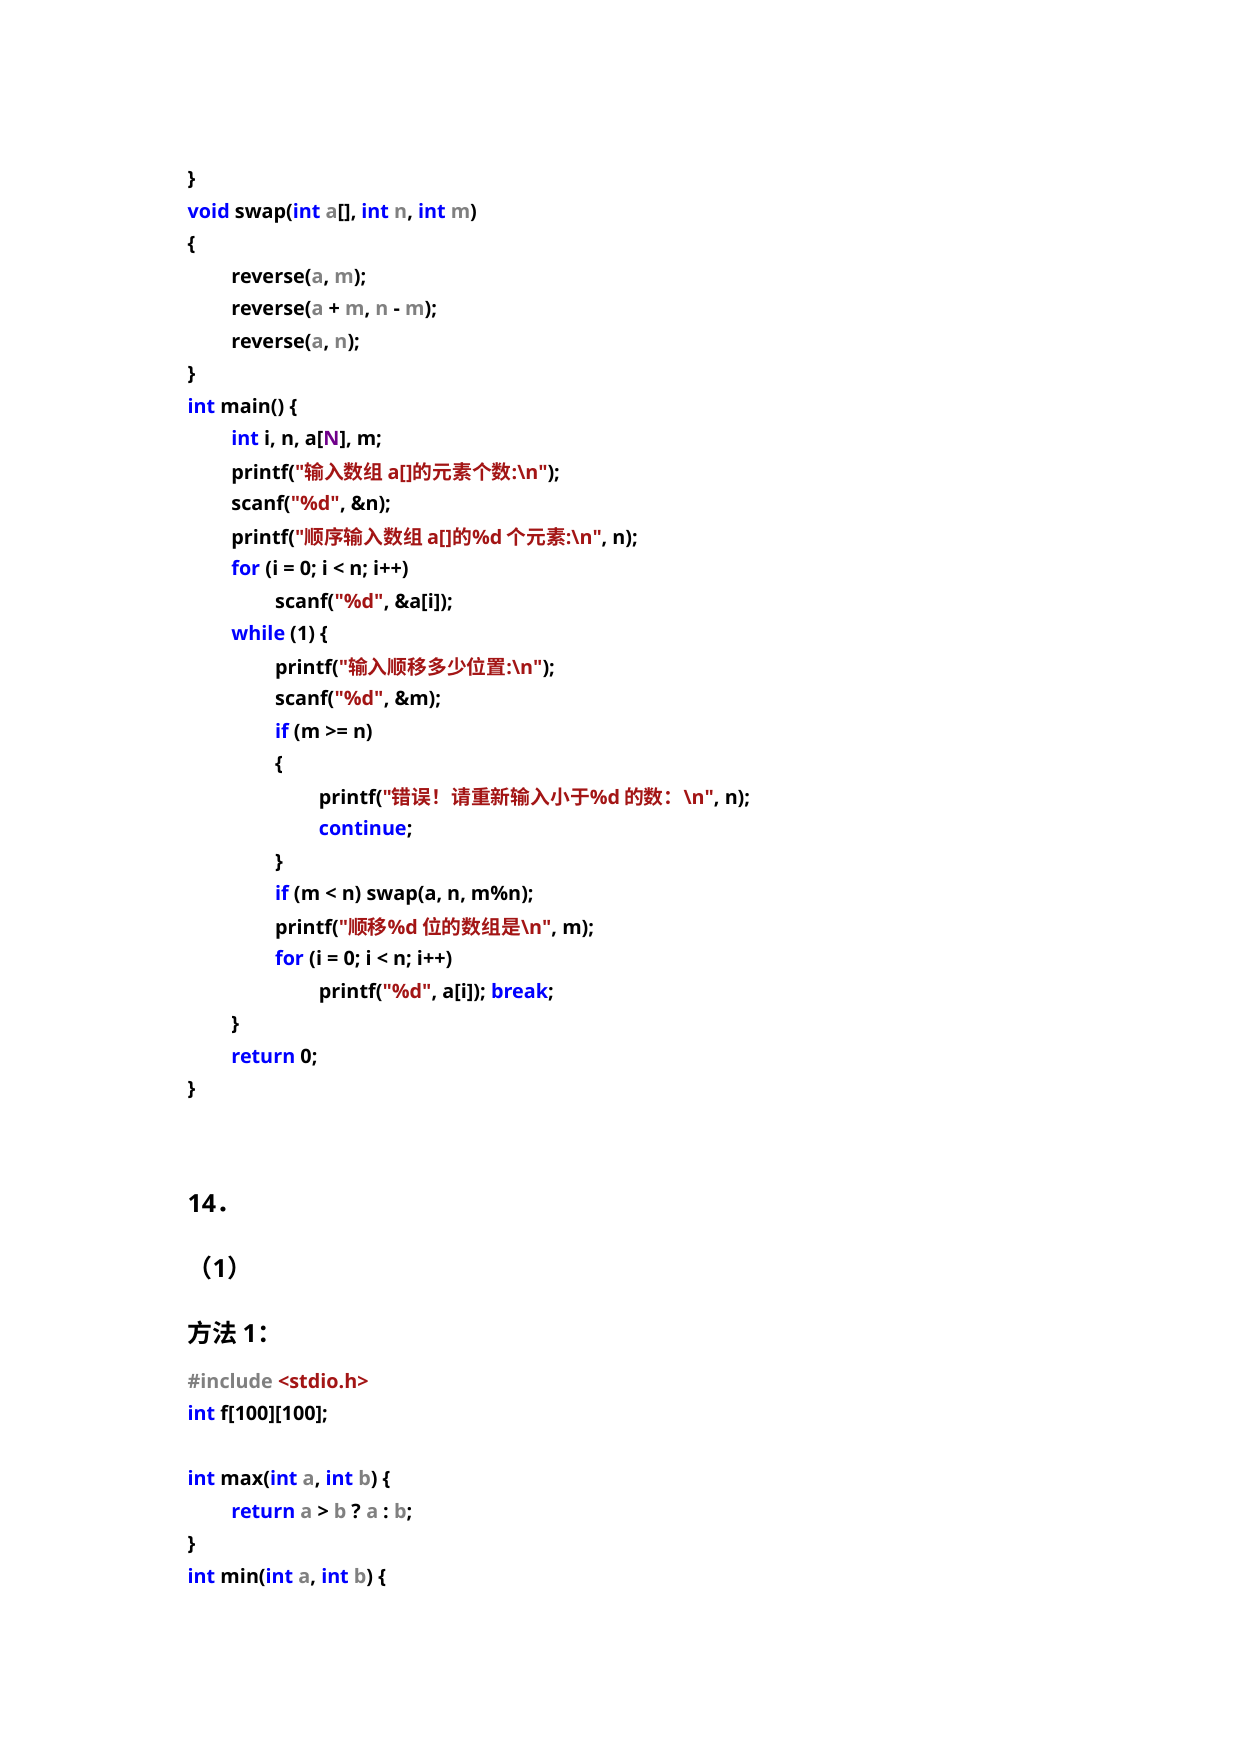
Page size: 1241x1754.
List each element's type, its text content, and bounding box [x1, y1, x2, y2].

text { [187, 747, 1053, 779]
text printf("错误！请重新输入小于%d的数：\n", n); [187, 779, 1053, 812]
text } [187, 162, 1053, 194]
text printf("输入顺移多少位置:\n"); [187, 649, 1053, 682]
text void swap(int a[], int n, int m) [187, 194, 1053, 227]
text } [187, 1527, 1053, 1559]
text } [187, 844, 1053, 877]
text （1） [187, 1234, 1053, 1299]
text scanf("%d", &a[i]); [187, 584, 1053, 617]
text #include <stdio.h> [187, 1364, 1053, 1397]
text int main() { [187, 389, 1053, 422]
text int max(int a, int b) { [187, 1462, 1053, 1494]
text reverse(a, n); [187, 324, 1053, 357]
text if (m < n) swap(a, n, m%n); [187, 877, 1053, 909]
text } [187, 1072, 1053, 1104]
text reverse(a + m, n - m); [187, 292, 1053, 324]
text printf("顺移%d位的数组是\n", m); [187, 909, 1053, 942]
text } [187, 357, 1053, 389]
text return a > b ? a : b; [187, 1494, 1053, 1527]
text while (1) { [187, 617, 1053, 649]
text for (i = 0; i < n; i++) [187, 942, 1053, 974]
text scanf("%d", &n); [187, 487, 1053, 519]
text reverse(a, m); [187, 259, 1053, 292]
text { [187, 227, 1053, 259]
text 方法1： [187, 1299, 1053, 1364]
text int f[100][100]; [187, 1397, 1053, 1429]
text return 0; [187, 1039, 1053, 1072]
text scanf("%d", &m); [187, 682, 1053, 714]
text 14． [187, 1169, 1053, 1234]
text } [187, 1007, 1053, 1039]
text continue; [187, 812, 1053, 844]
text printf("输入数组a[]的元素个数:\n"); [187, 454, 1053, 487]
text printf("顺序输入数组a[]的%d个元素:\n", n); [187, 519, 1053, 552]
text int min(int a, int b) { [187, 1559, 1053, 1592]
text int i, n, a[N], m; [187, 422, 1053, 454]
text if (m >= n) [187, 714, 1053, 747]
text for (i = 0; i < n; i++) [187, 552, 1053, 584]
text printf("%d", a[i]); break; [187, 974, 1053, 1007]
